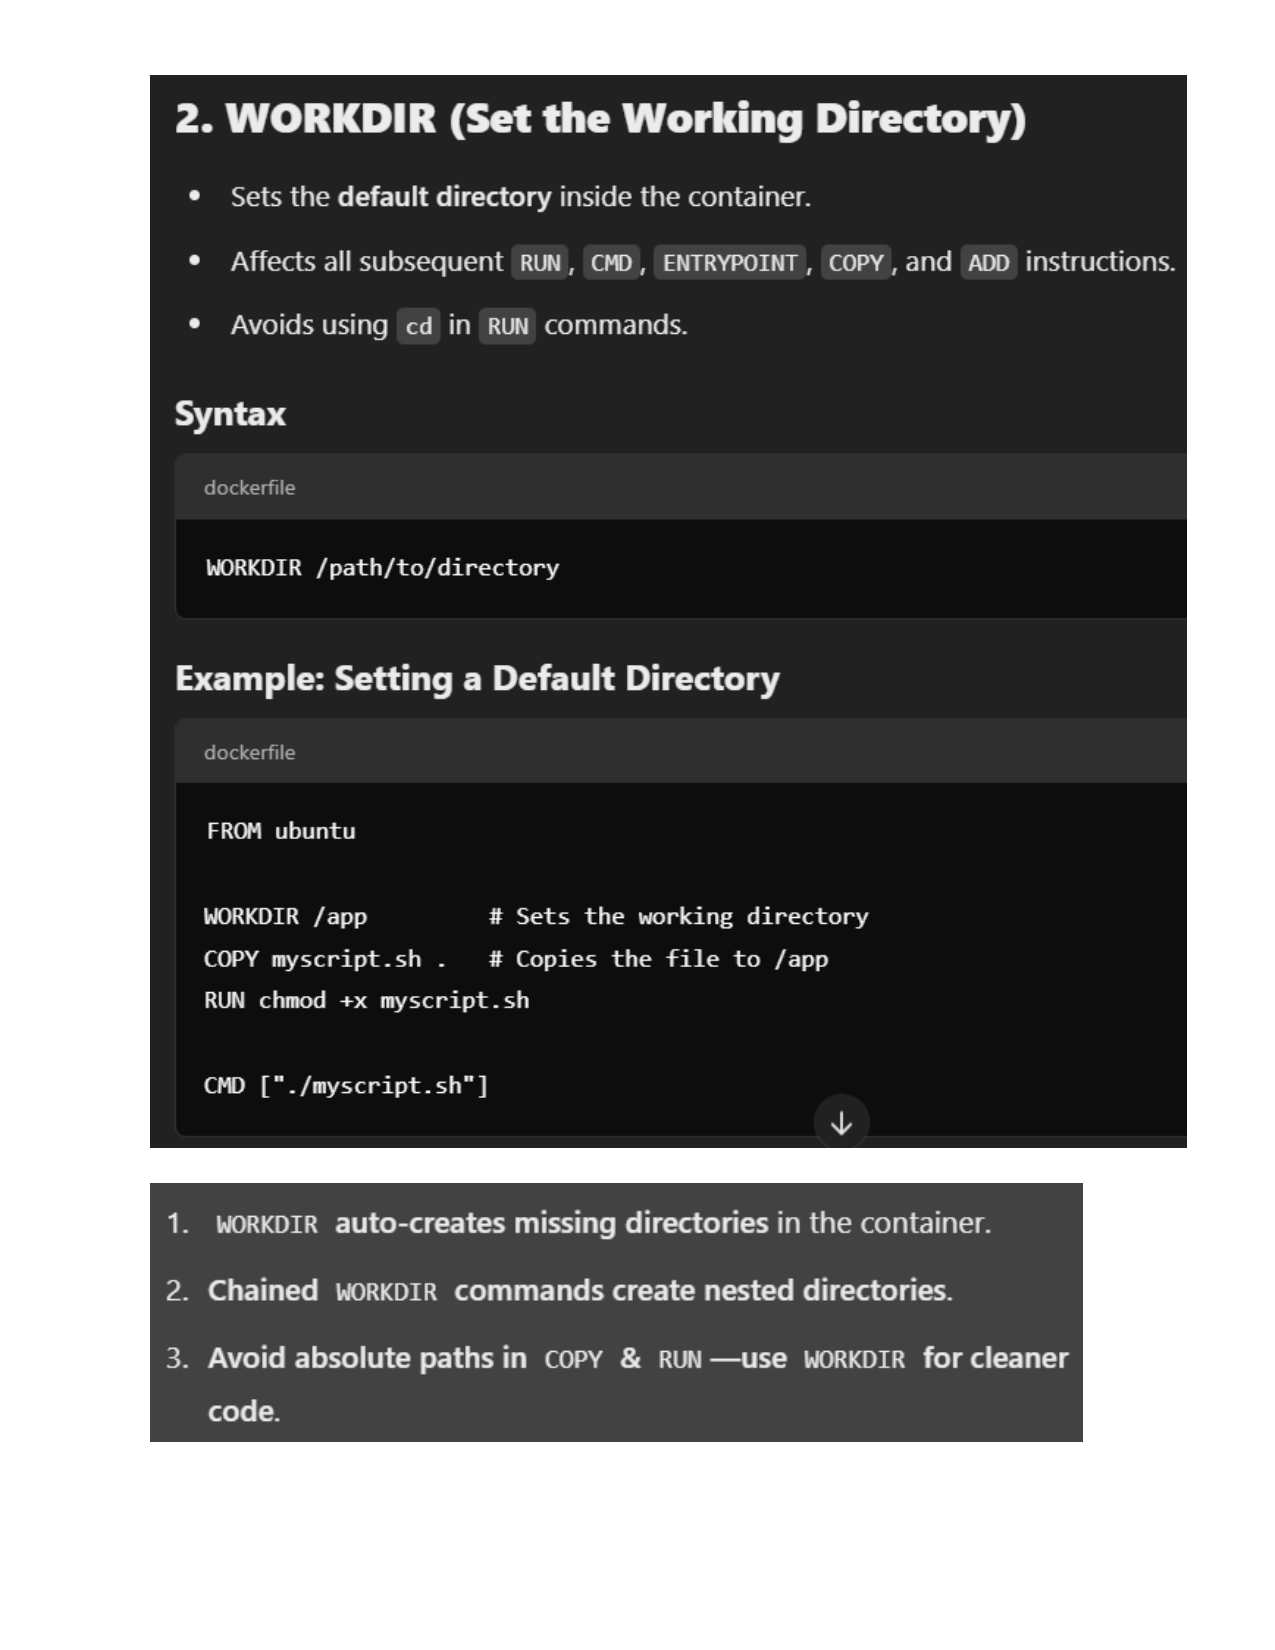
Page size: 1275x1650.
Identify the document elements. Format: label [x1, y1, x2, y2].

picture [150, 1183, 1083, 1442]
picture [150, 75, 1187, 1148]
